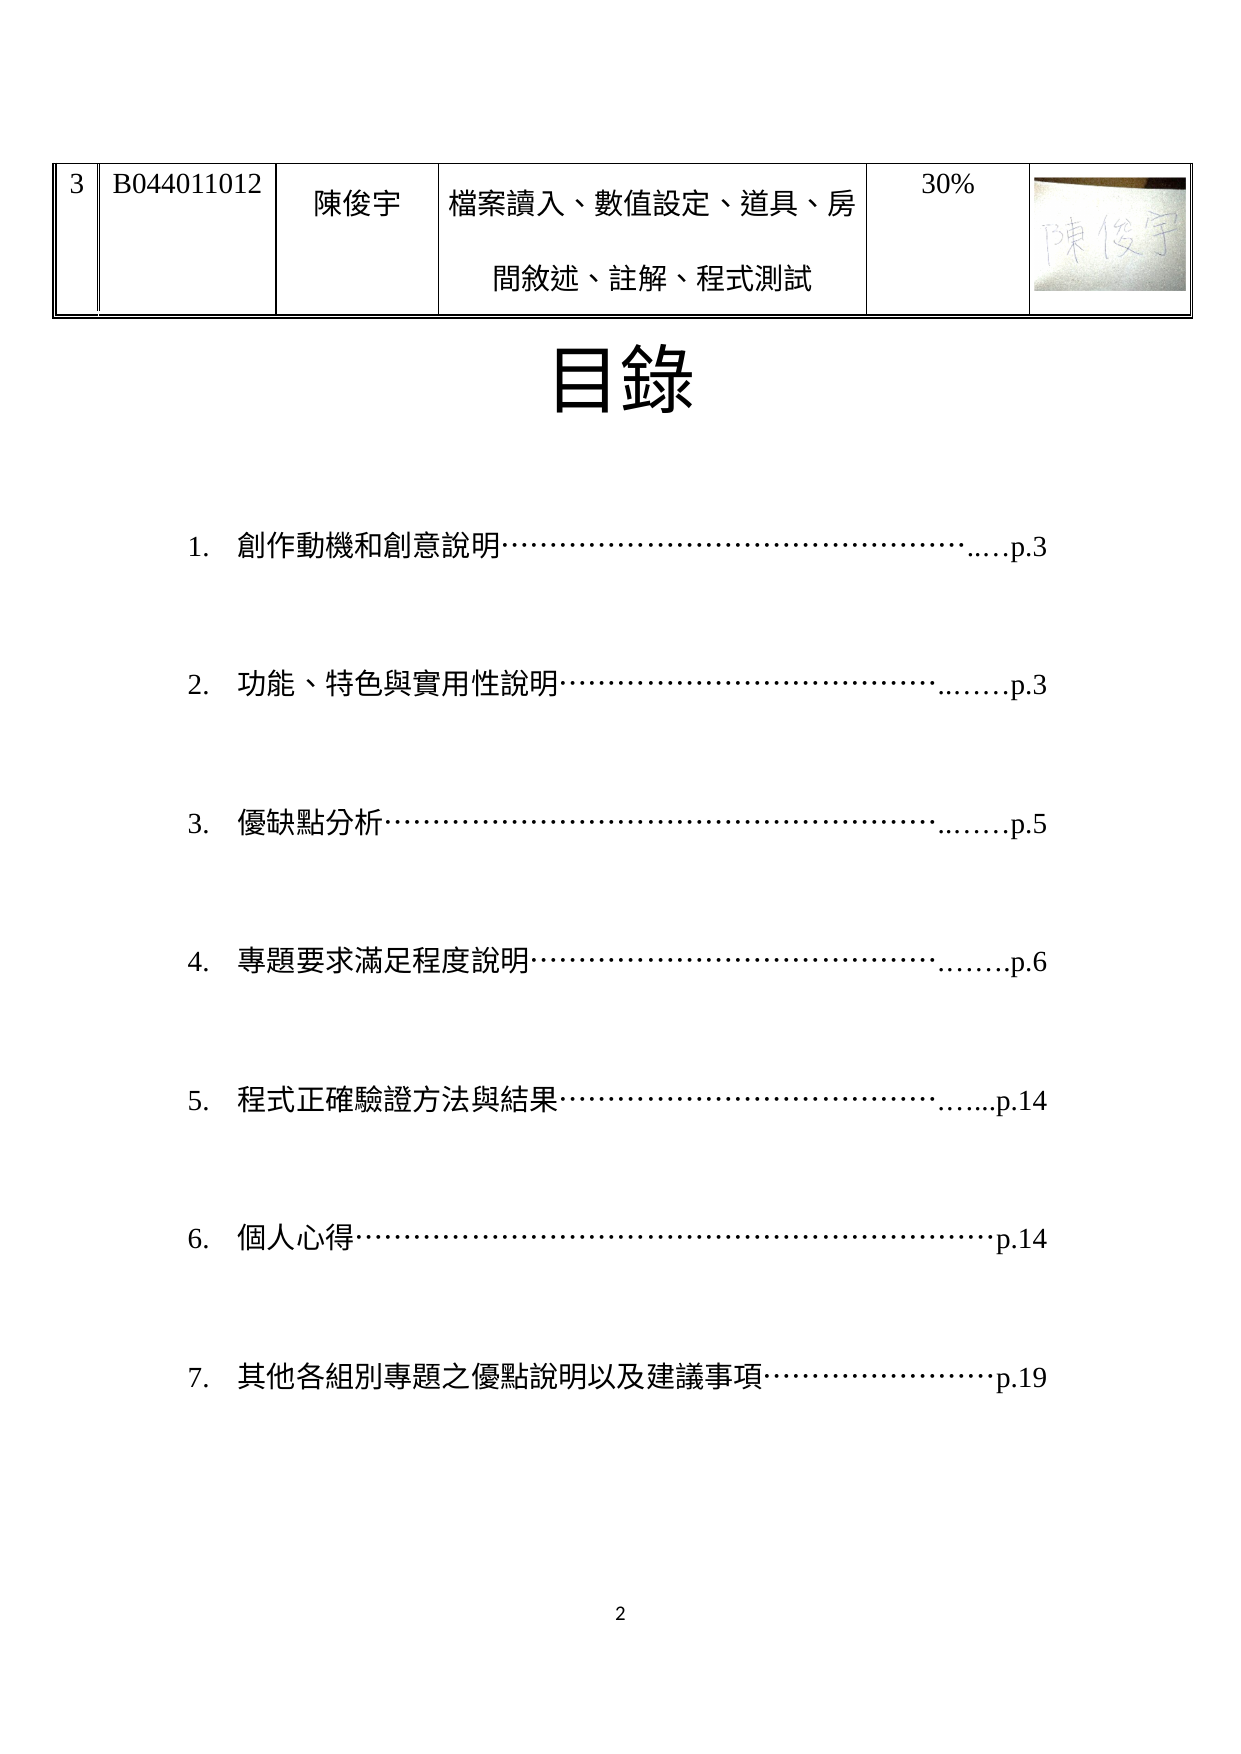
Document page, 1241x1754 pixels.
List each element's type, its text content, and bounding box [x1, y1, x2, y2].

table_cell 檔案讀入、數值設定、道具、房間敘述、註解、程式測試 [439, 164, 866, 314]
list 程式正確驗證方法與結果………………………………….…...p.14 [187, 1060, 1053, 1135]
table_cell B044011012 [99, 164, 275, 314]
list 功能、特色與實用性說明…………………………………..……p.3 [187, 644, 1053, 719]
table_cell 30% [867, 164, 1029, 314]
list 創作動機和創意說明…………………………………………..…p.3 [187, 506, 1053, 581]
picture [1035, 178, 1185, 291]
text 目錄 [187, 319, 1053, 431]
list 個人心得…………………………………………………………p.14 [187, 1198, 1053, 1273]
list 優缺點分析…………………………………………………..……p.5 [187, 783, 1053, 858]
table_cell 陳俊宇 [277, 164, 438, 314]
list 其他各組別專題之優點說明以及建議事項……………………p.19 [187, 1337, 1053, 1412]
table_cell 3 [57, 164, 99, 314]
list 專題要求滿足程度說明…………………………………….…….p.6 [187, 921, 1053, 996]
table_cell [1030, 164, 1190, 314]
